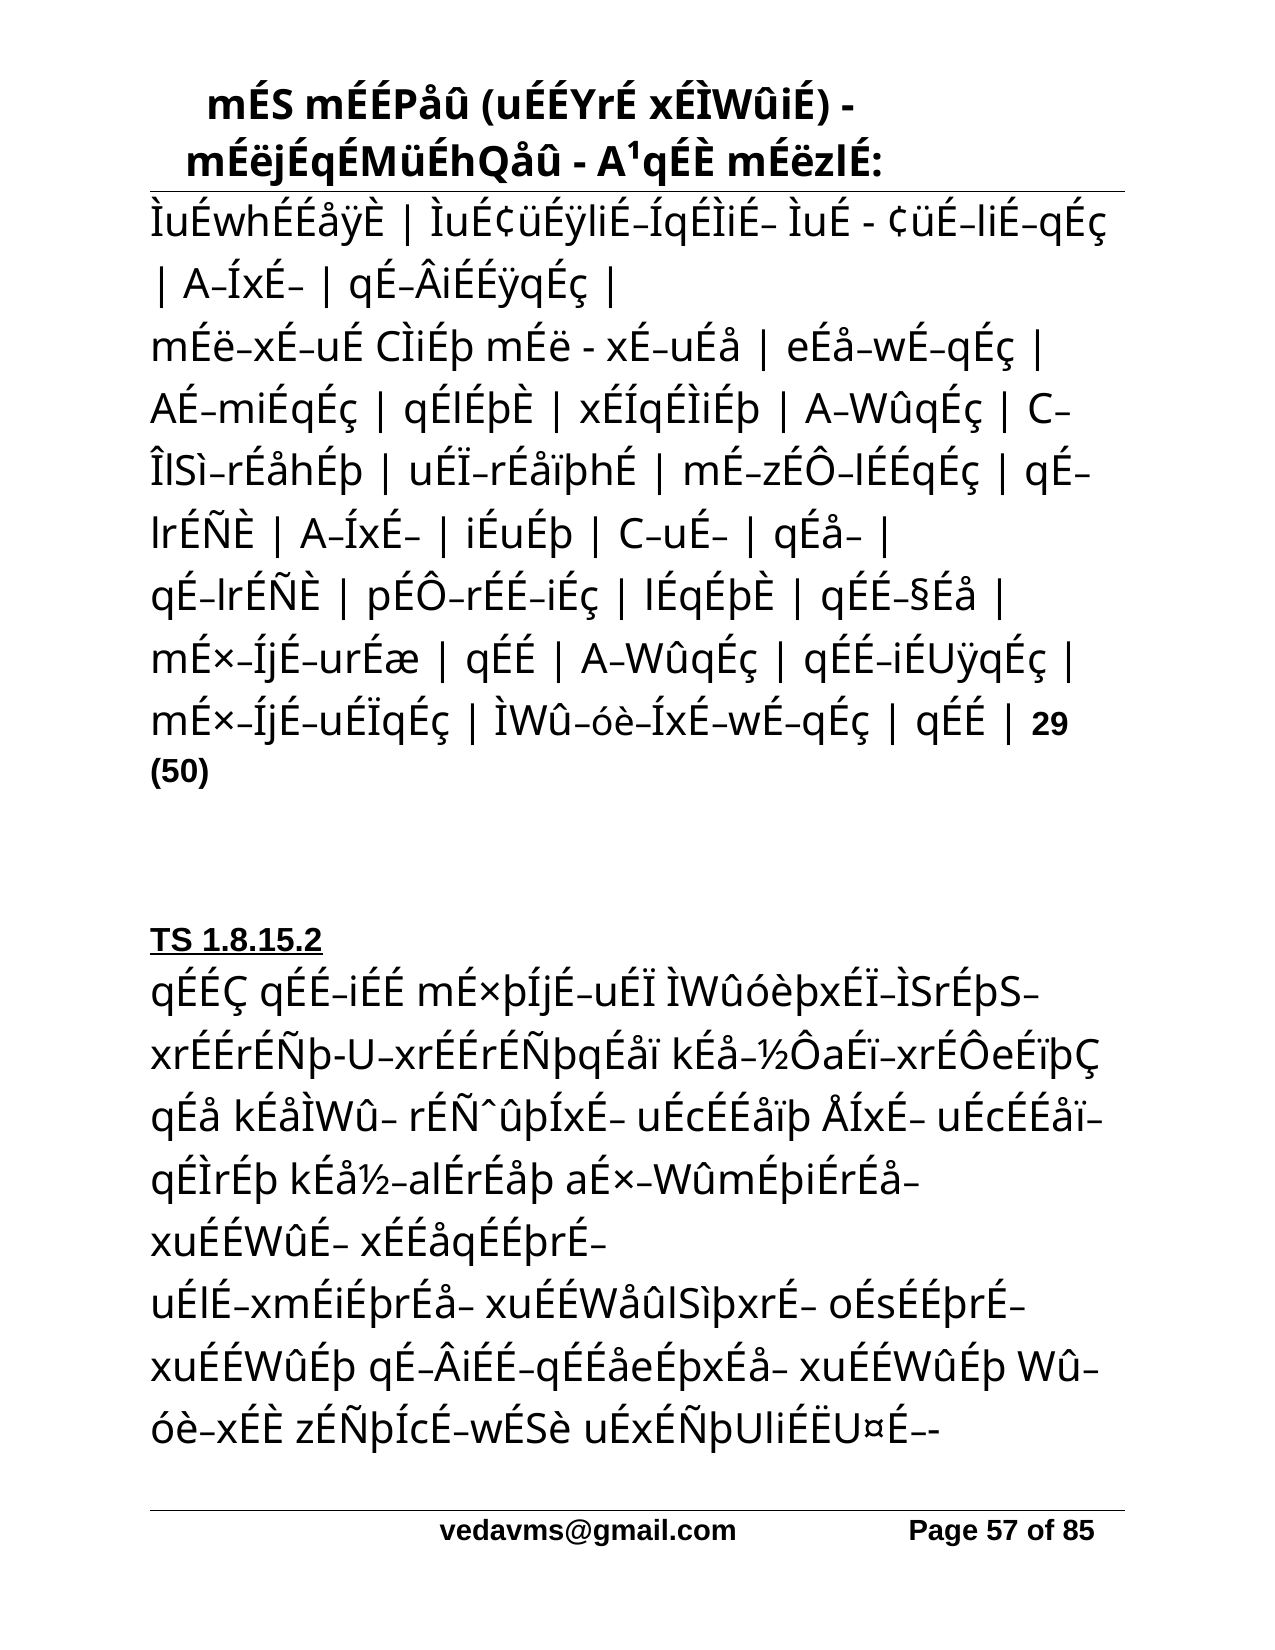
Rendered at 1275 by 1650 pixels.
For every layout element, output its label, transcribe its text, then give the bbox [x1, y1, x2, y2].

text TS 1.8.15.2 [150, 920, 1125, 958]
text mÉ×–ÍjÉ–uÉÏqÉç | ÌWû–óè–ÍxÉ–wÉ–qÉç | qÉÉ | 29 (50) [150, 691, 1125, 790]
text qÉÉÇ qÉÉ–iÉÉ mÉ×þÍjÉ–uÉÏ ÌWûóèþxÉÏ–ÌSrÉþS–xrÉÉrÉÑþ-U–xrÉÉrÉÑþqÉåï kÉå–½ÔaÉï–xrÉÔeÉïþÇ qÉå kÉåÌWû– rÉÑˆûþÍxÉ– uÉcÉÉåïþ ÅÍxÉ– uÉcÉÉåï– qÉÌrÉþ kÉå½–alÉrÉåþ aÉ×–WûmÉþiÉrÉå– xuÉÉWûÉ– xÉÉåqÉÉþrÉ– [150, 962, 1125, 1269]
text mÉë–xÉ–uÉ CÌiÉþ mÉë - xÉ–uÉå | eÉå–wÉ–qÉç | AÉ–miÉqÉç | qÉlÉþÈ | xÉÍqÉÌiÉþ | A–WûqÉç | C–ÎlSì–rÉåhÉþ | uÉÏ–rÉåïþhÉ | mÉ–zÉÔ–lÉÉqÉç | qÉ–lrÉÑÈ | A–ÍxÉ– | iÉuÉþ | C–uÉ– | qÉå– | [150, 316, 1125, 560]
text ÌuÉwhÉÉåÿÈ | ÌuÉ¢üÉÿliÉ–ÍqÉÌiÉ– ÌuÉ - ¢üÉ–liÉ–qÉç | A–ÍxÉ– | qÉ–ÂiÉÉÿqÉç | [150, 192, 1125, 311]
text qÉ–lrÉÑÈ | pÉÔ–rÉÉ–iÉç | lÉqÉþÈ | qÉÉ–§Éå | mÉ×–ÍjÉ–urÉæ | qÉÉ | A–WûqÉç | qÉÉ–iÉUÿqÉç | [150, 566, 1125, 685]
